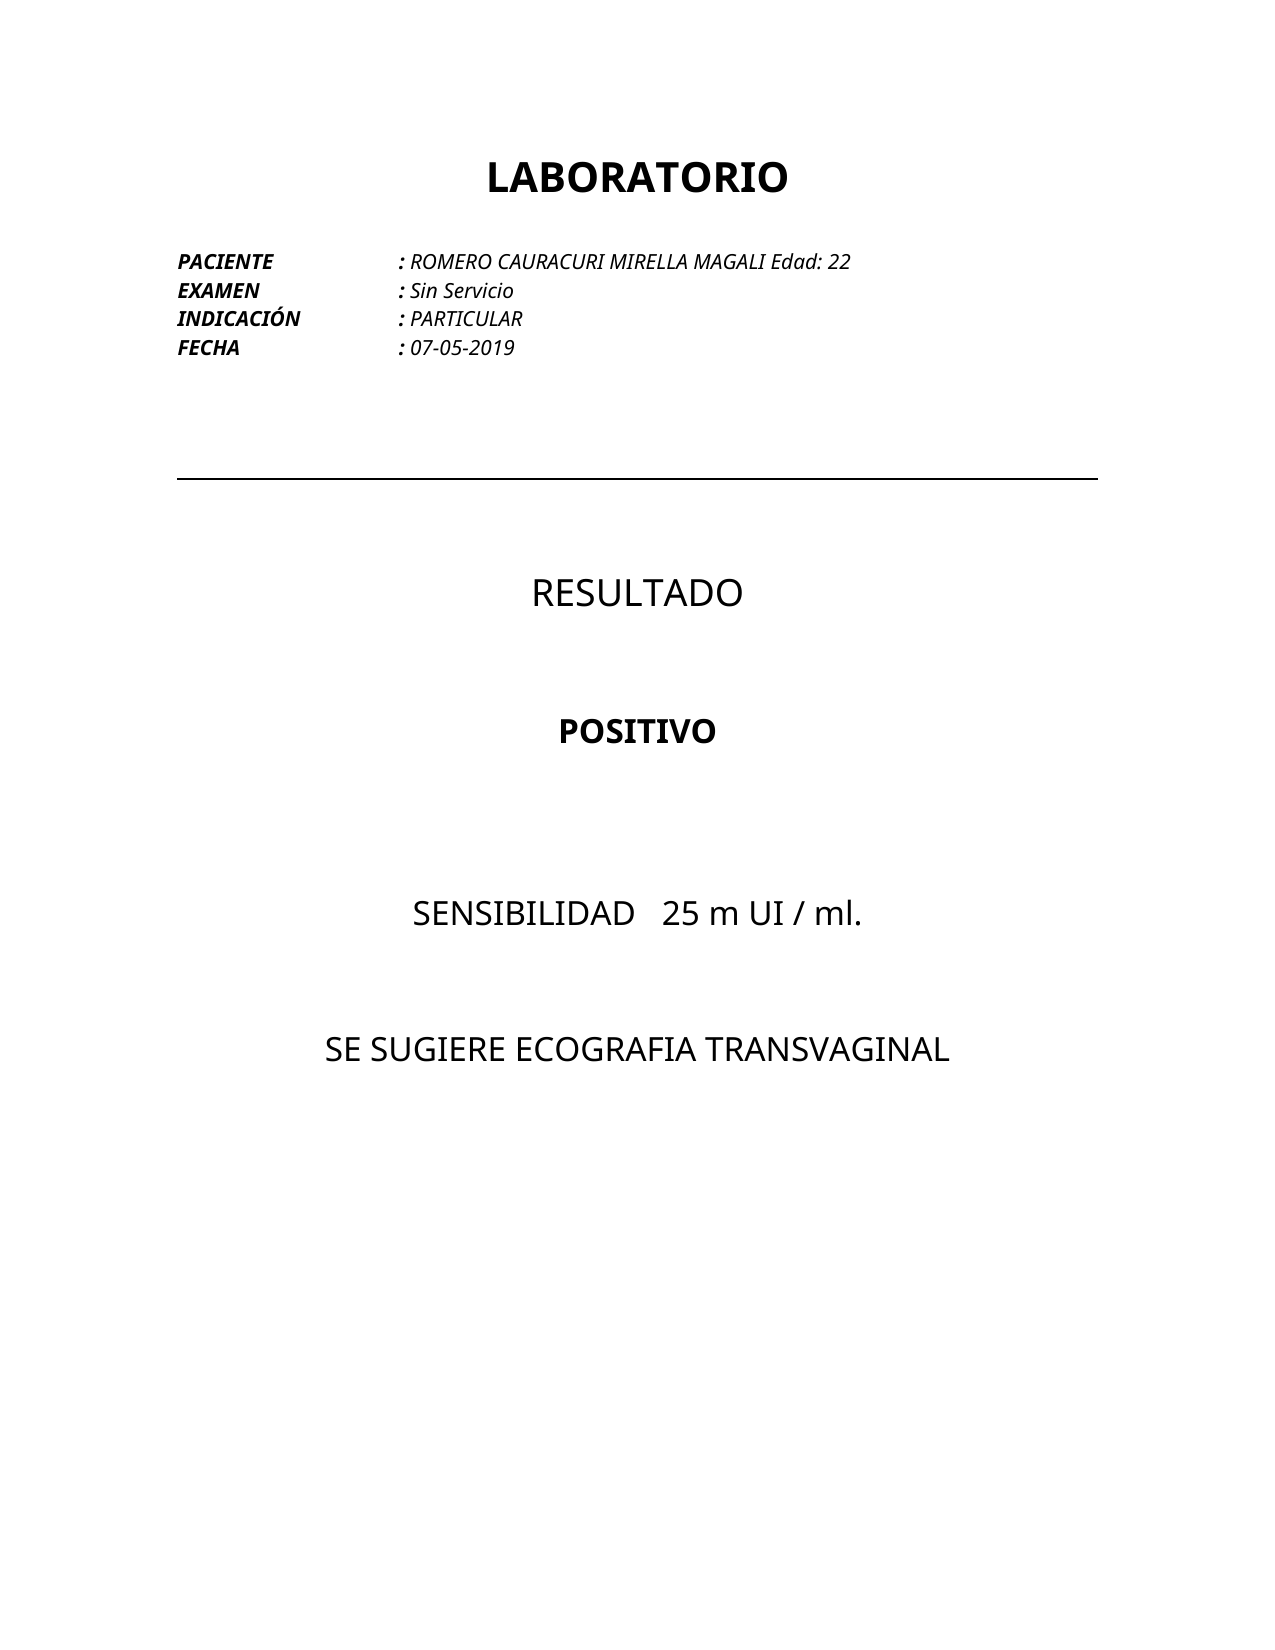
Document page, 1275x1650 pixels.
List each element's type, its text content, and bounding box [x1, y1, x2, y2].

text POSITIVO [177, 708, 1098, 753]
text PACIENTE : ROMERO CAURACURI MIRELLA MAGALI Edad: 22 [177, 247, 1098, 276]
text INDICACIÓN : PARTICULAR [177, 304, 1098, 333]
text RESULTADO [177, 566, 1098, 617]
text SENSIBILIDAD UI / ml. [177, 890, 1098, 935]
text FECHA : 07-05-2019 [177, 333, 1098, 361]
subtitle LABORATORIO [177, 148, 1098, 204]
text EXAMEN : Sin Servicio [177, 276, 1098, 304]
text SE SUGIERE ECOGRAFIA TRANSVAGINAL [177, 1026, 1098, 1071]
